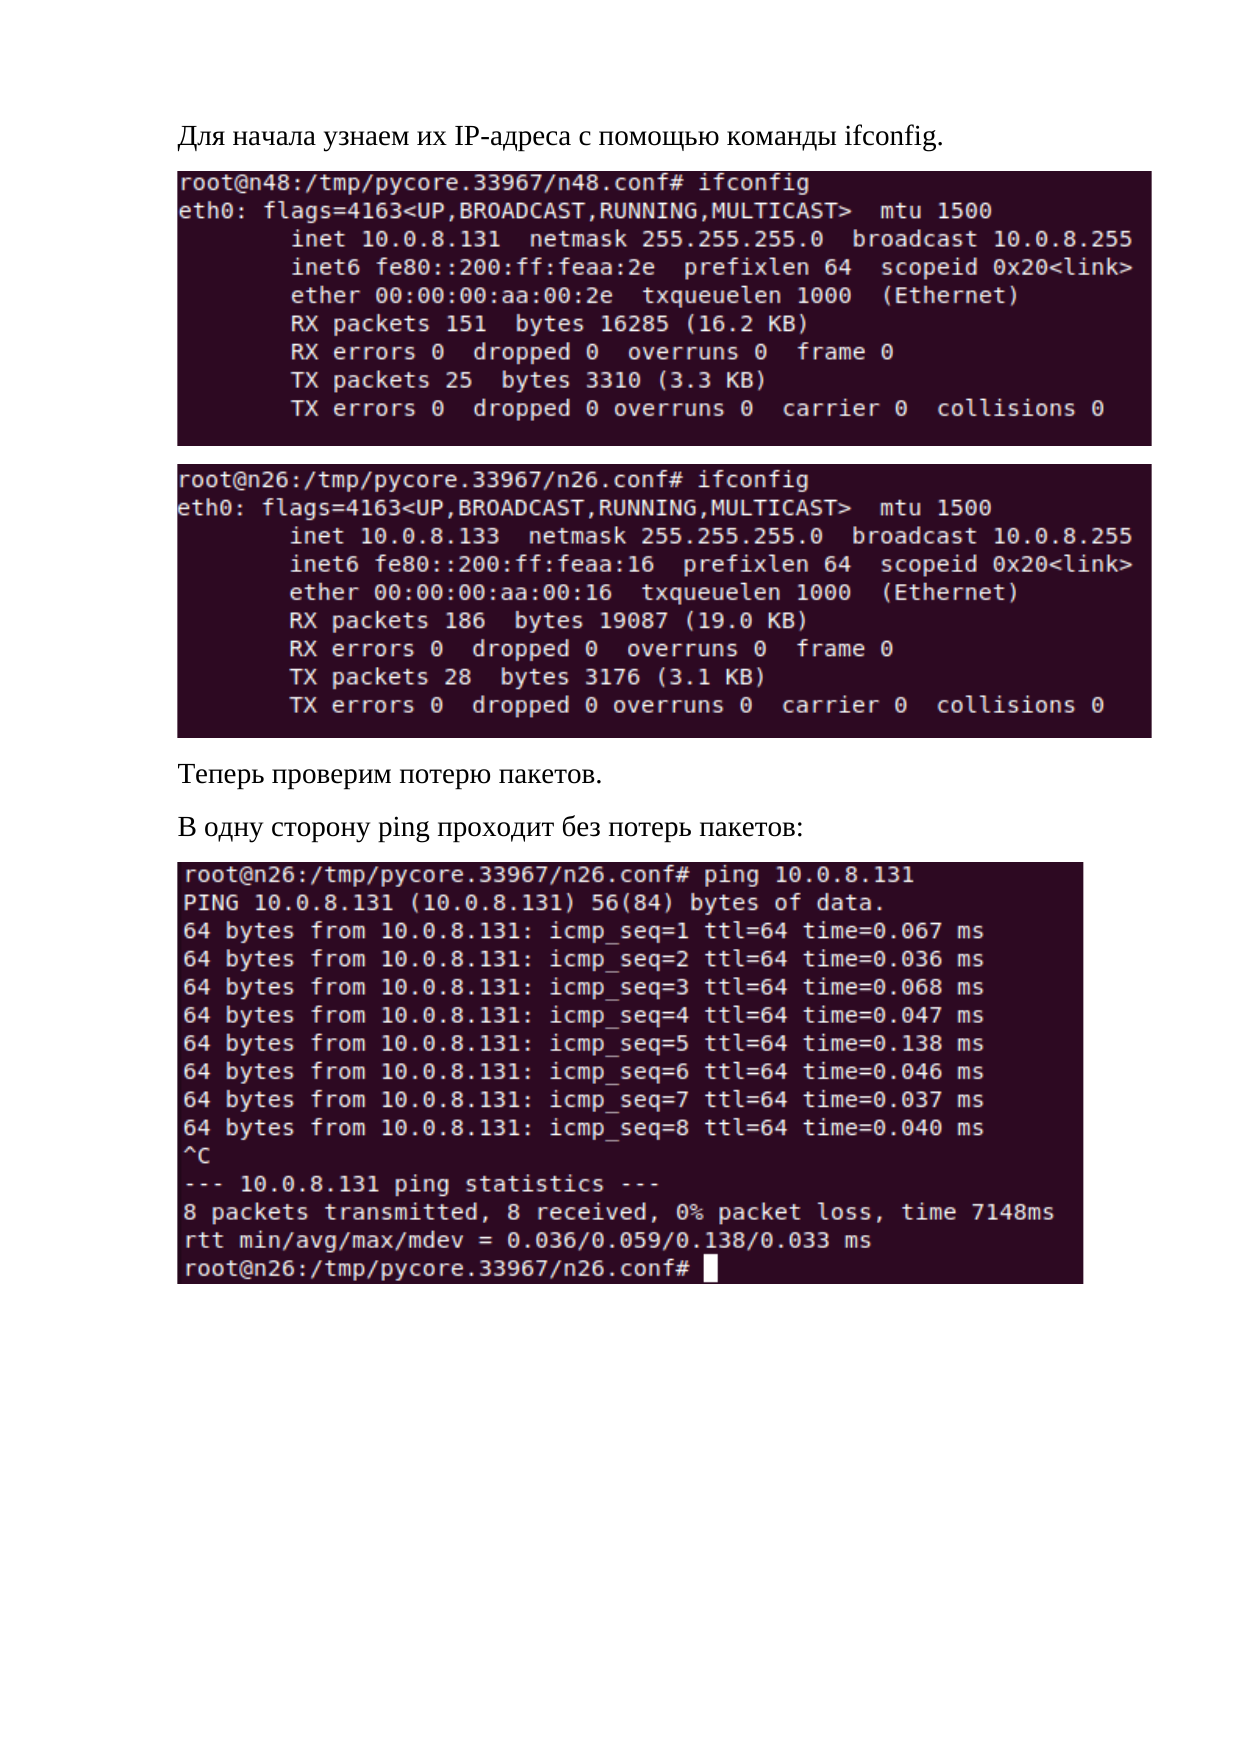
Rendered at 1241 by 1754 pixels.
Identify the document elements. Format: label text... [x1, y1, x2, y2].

picture [177, 171, 1152, 446]
picture [177, 464, 1152, 738]
picture [177, 862, 1084, 1284]
text В одну сторону ping проходит без потерь пакетов: [177, 809, 1152, 843]
text Теперь проверим потерю пакетов. [177, 757, 1152, 790]
text Для начала узнаем их IP-адреса с помощью команды ifconfig. [177, 118, 1152, 152]
